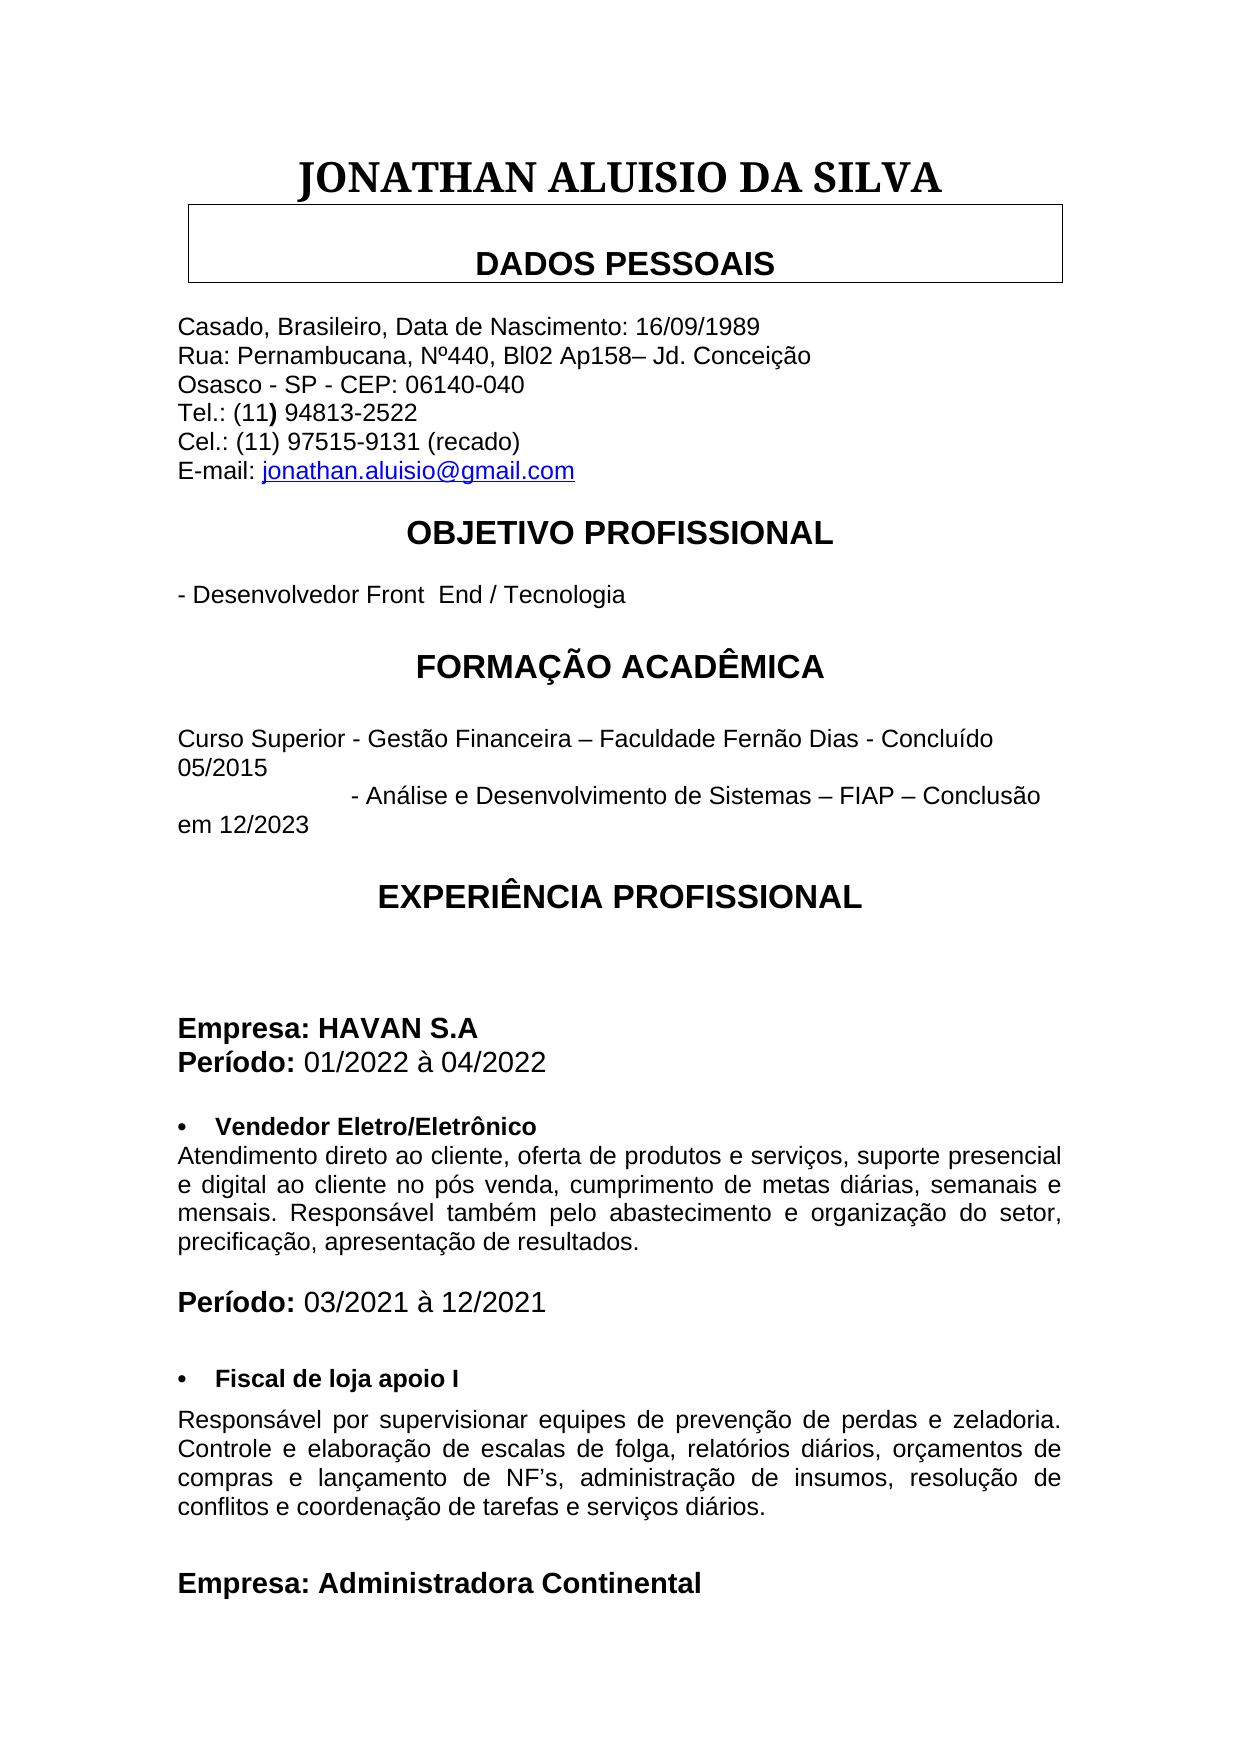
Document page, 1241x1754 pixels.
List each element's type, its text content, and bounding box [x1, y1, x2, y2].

text JONATHAN ALUISIO DA SILVA [177, 148, 1063, 204]
text Período: 01/2022 à 04/2022 [177, 1045, 1063, 1079]
text Rua: Pernambucana, Nº440, Bl02 Ap158– Jd. Conceição [177, 341, 1063, 369]
text EXPERIÊNCIA PROFISSIONAL [177, 877, 1063, 916]
text Empresa: Administradora Continental [177, 1567, 1063, 1600]
list Vendedor Eletro/Eletrônico [177, 1112, 1063, 1141]
text OBJETIVO PROFISSIONAL [177, 513, 1063, 552]
text Casado, Brasileiro, Data de Nascimento: 16/09/1989 [177, 312, 1063, 341]
text - Desenvolvedor Front End / Tecnologia [177, 580, 1063, 608]
list Fiscal de loja apoio I [177, 1364, 1063, 1393]
text FORMAÇÃO ACADÊMICA [177, 647, 1063, 685]
text Osasco - SP - CEP: 06140-040 [177, 369, 1075, 398]
text Tel.: (11) 94813-2522 [177, 398, 1063, 427]
text Curso Superior - Gestão Financeira – Faculdade Fernão Dias - Concluído 05/2015 [177, 724, 1063, 781]
text Atendimento direto ao cliente, oferta de produtos e serviços, suporte presencial e digital ao cliente no pós venda, cumprimento de metas diárias, semanais e mensais. Responsável também pelo abastecimento e organização do setor, precificação, apresentação de resultados. [177, 1141, 1063, 1256]
text Cel.: (11) 97515-9131 (recado) [177, 427, 1063, 456]
text Responsável por supervisionar equipes de prevenção de perdas e zeladoria. Controle e elaboração de escalas de folga, relatórios diários, orçamentos de compras e lançamento de NF’s, administração de insumos, resolução de conflitos e coordenação de tarefas e serviços diários. [177, 1406, 1063, 1521]
text - Análise e Desenvolvimento de Sistemas – FIAP – Conclusão em 12/2023 [177, 781, 1063, 839]
text Período: 03/2021 à 12/2021 [177, 1285, 1063, 1318]
text Empresa: HAVAN S.A [177, 1012, 1063, 1045]
text E-mail: jonathan.aluisio@gmail.com [177, 456, 1063, 484]
table_header DADOS PESSOAIS [189, 205, 1062, 282]
